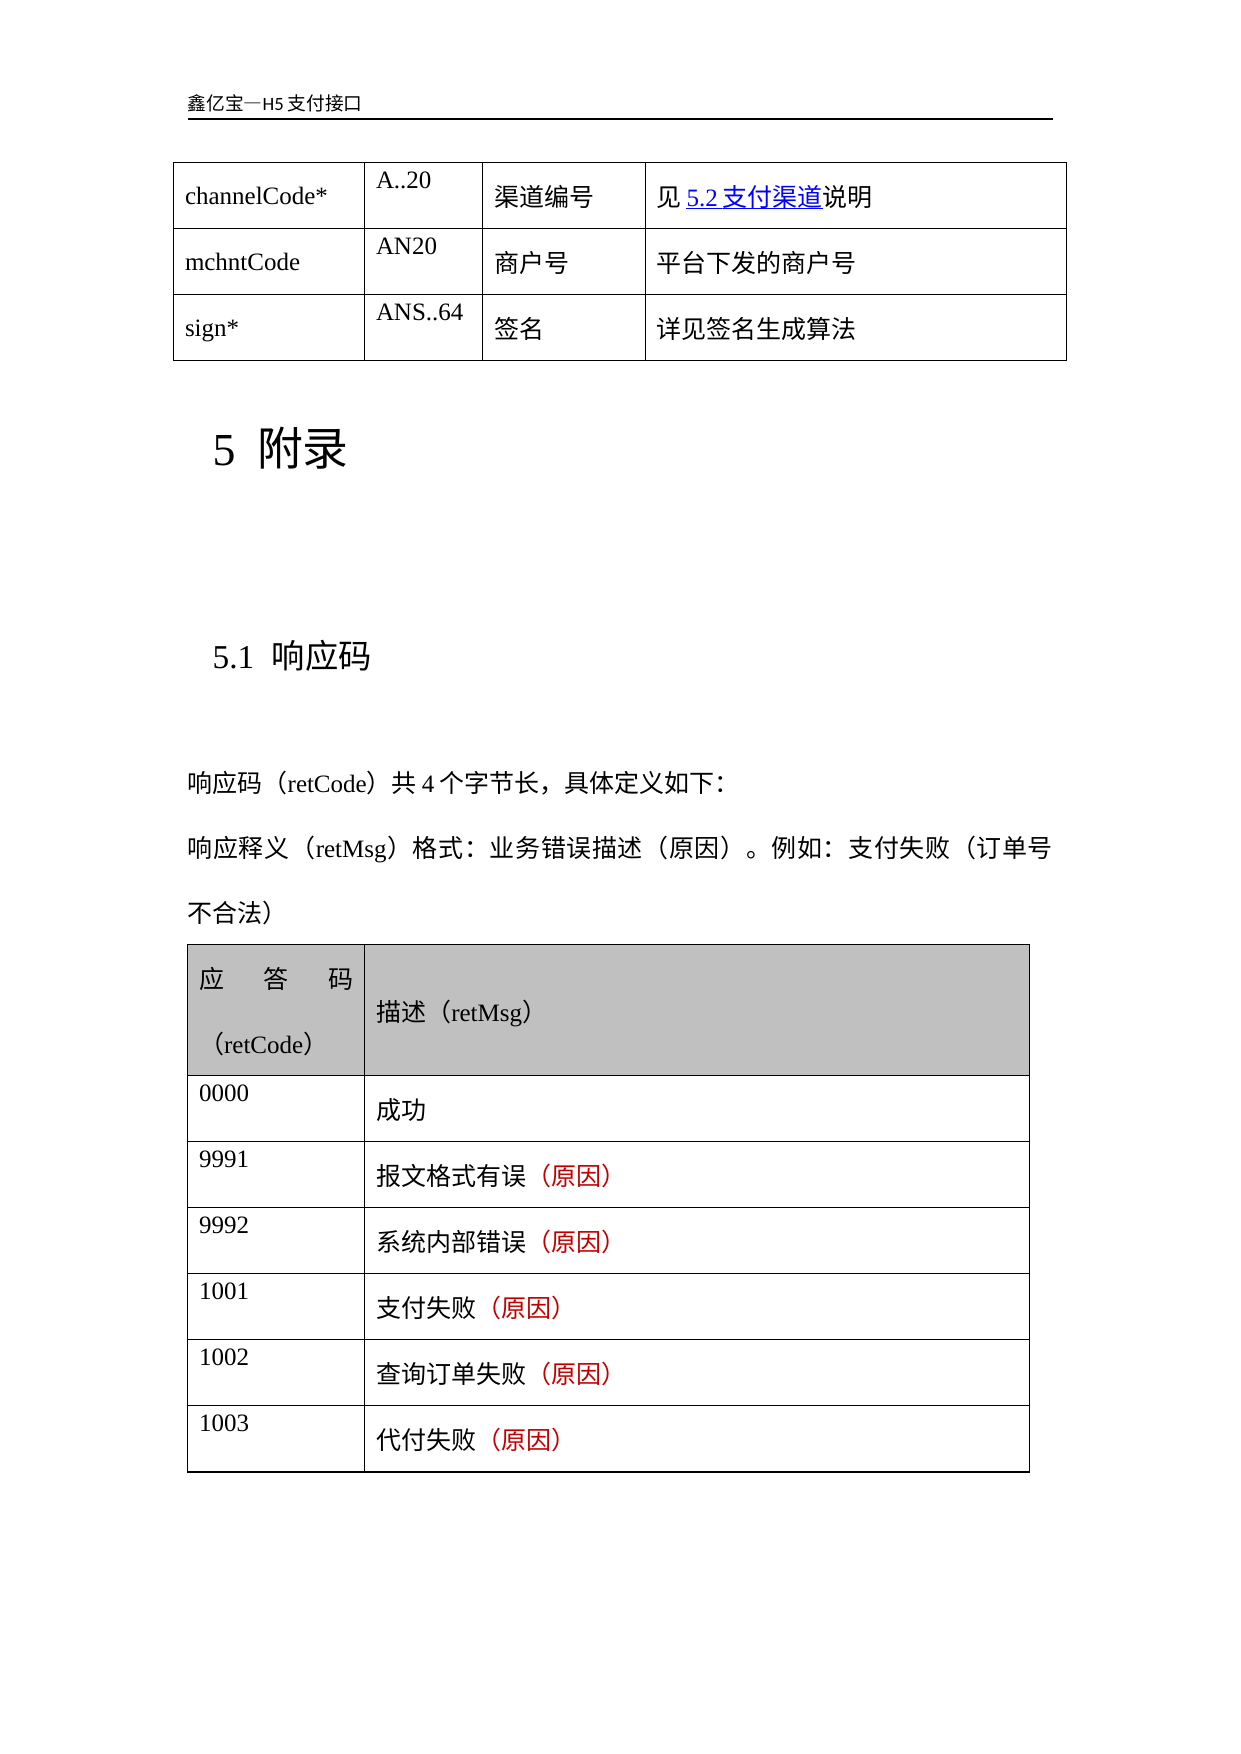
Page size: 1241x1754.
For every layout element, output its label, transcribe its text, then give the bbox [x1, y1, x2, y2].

table_cell sign* [174, 295, 364, 360]
table_cell 详见签名生成算法 [646, 295, 1066, 360]
table_cell 查询订单失败（原因） [365, 1340, 1029, 1405]
table_cell 9991 [188, 1142, 364, 1207]
table_cell 0000 [188, 1076, 364, 1141]
table_cell mchntCode [174, 229, 364, 294]
table_cell 系统内部错误（原因） [365, 1208, 1029, 1273]
table_cell 9992 [188, 1208, 364, 1273]
table_cell 见5.2支付渠道说明 [646, 163, 1066, 228]
table_cell 报文格式有误（原因） [365, 1142, 1029, 1207]
subtitle 响应码 [212, 622, 1028, 687]
table_cell ANS..64 [365, 295, 482, 360]
table_cell 1001 [188, 1274, 364, 1339]
table_cell 支付失败（原因） [365, 1274, 1029, 1339]
table_cell 成功 [365, 1076, 1029, 1141]
table_cell channelCode* [174, 163, 364, 228]
table_cell 签名 [483, 295, 645, 360]
table_cell 代付失败（原因） [365, 1406, 1029, 1471]
table_cell 平台下发的商户号 [646, 229, 1066, 294]
text 响应码（retCode）共4个字节长，具体定义如下： [187, 749, 1053, 814]
subtitle 附录 [212, 397, 1028, 494]
table_cell 1003 [188, 1406, 364, 1471]
table_header 描述（retMsg） [365, 945, 1029, 1075]
table_header 应答码（retCode） [188, 945, 364, 1075]
table_cell 1002 [188, 1340, 364, 1405]
table_cell 商户号 [483, 229, 645, 294]
table_cell AN20 [365, 229, 482, 294]
text 响应释义（retMsg）格式：业务错误描述（原因）。例如：支付失败（订单号不合法） [187, 814, 1053, 944]
table_cell A..20 [365, 163, 482, 228]
table_cell 渠道编号 [483, 163, 645, 228]
